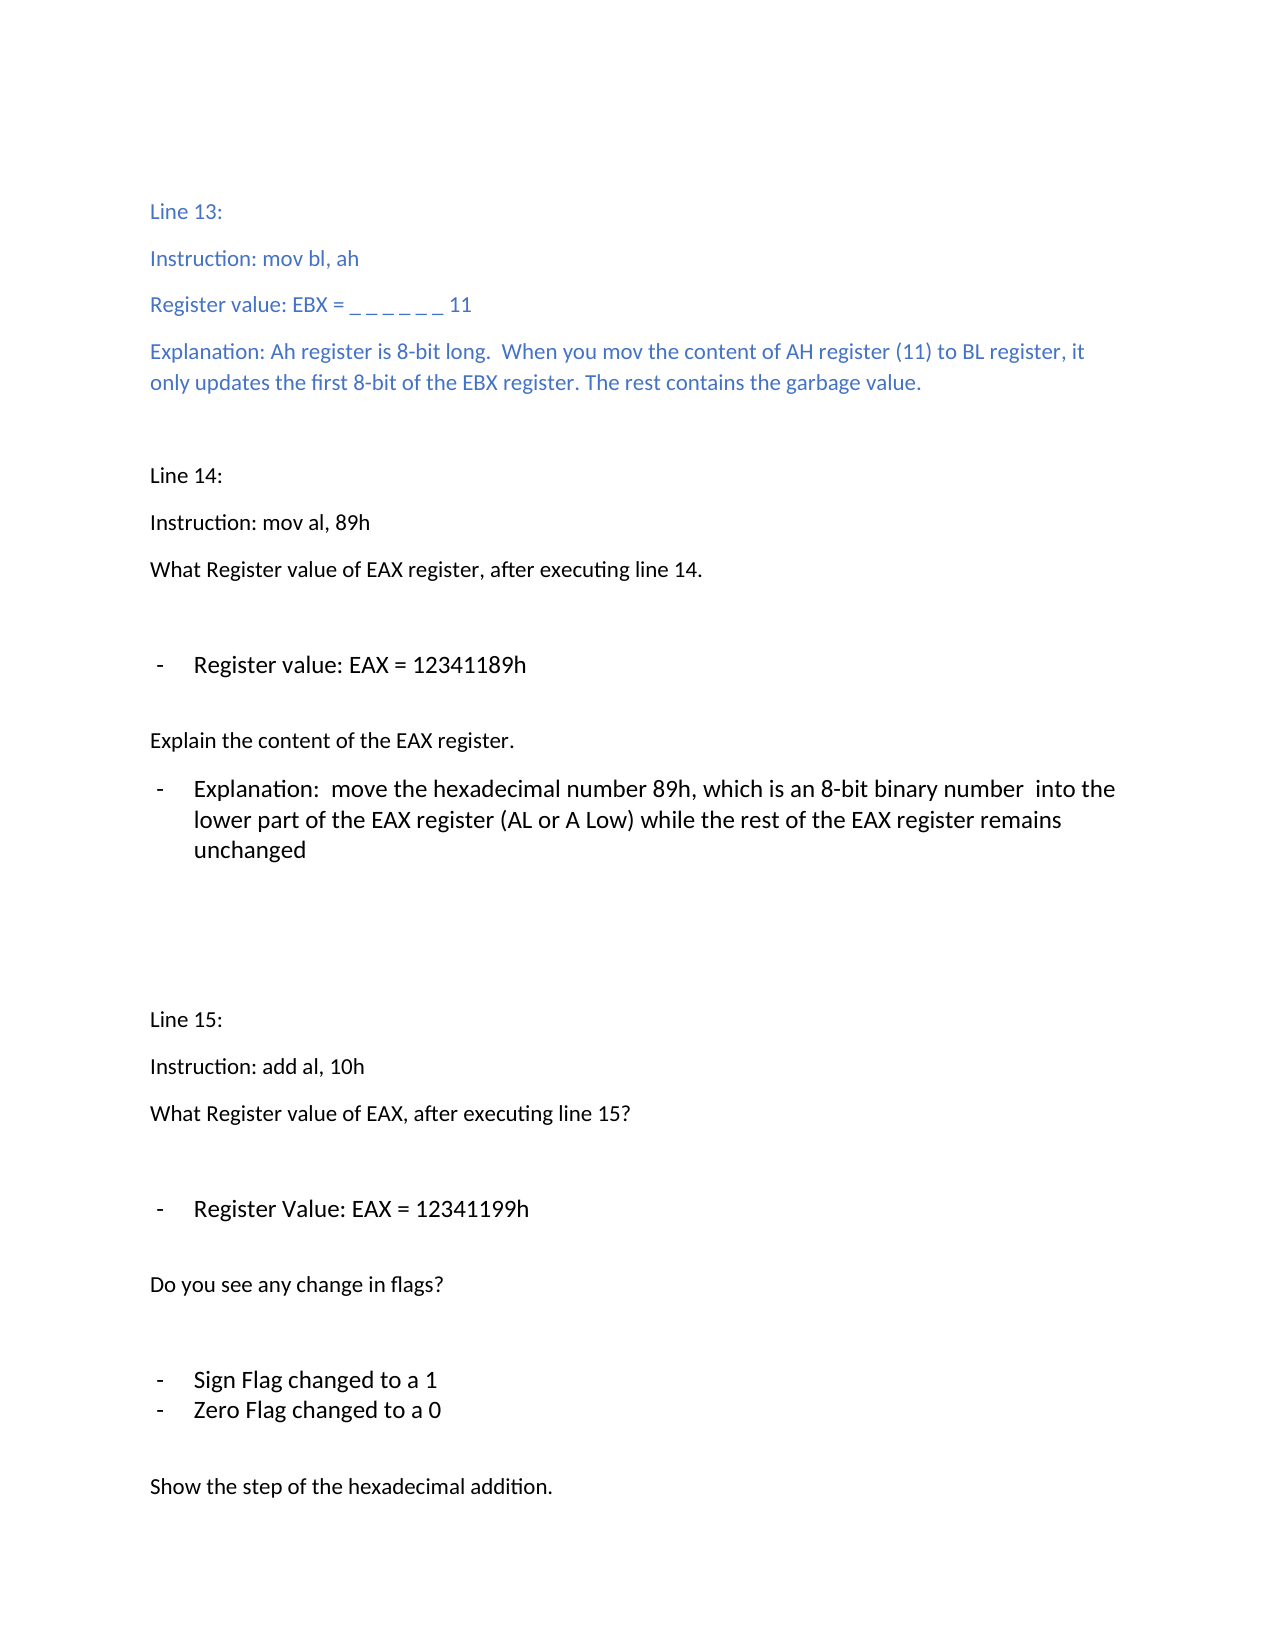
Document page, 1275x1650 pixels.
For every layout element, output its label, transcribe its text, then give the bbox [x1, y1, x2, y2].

list Zero Flag changed to a 0 [156, 1394, 1125, 1425]
text Instruction: mov bl, ah [150, 244, 1125, 272]
text Line 15: [150, 1005, 1125, 1033]
text Show the step of the hexadecimal addition. [150, 1472, 1125, 1500]
list Sign Flag changed to a 1 [156, 1364, 1125, 1394]
text Line 13: [150, 197, 1125, 225]
text Explanation: Ah register is 8-bit long. When you mov the content of AH register (11) to BL register, it only updates the first 8-bit of the EBX register. The rest contains the garbage value. [150, 337, 1125, 396]
text What Register value of EAX register, after executing line 14. [150, 555, 1125, 583]
list Register Value: EAX = 12341199h [156, 1193, 1125, 1223]
text Explain the content of the EAX register. [150, 726, 1125, 754]
list Register value: EAX = 12341189h [156, 649, 1125, 679]
text Instruction: add al, 10h [150, 1052, 1125, 1080]
text Register value: EBX = _ _ _ _ _ _ 11 [150, 291, 1125, 319]
text Do you see any change in flags? [150, 1270, 1125, 1298]
text Line 14: [150, 461, 1125, 489]
list Explanation: move the hexadecimal number 89h, which is an 8-bit binary number into the lower part of the EAX register (AL or A Low) while the rest of the EAX register remains unchanged [156, 773, 1125, 865]
text Instruction: mov al, 89h [150, 508, 1125, 536]
text What Register value of EAX, after executing line 15? [150, 1099, 1125, 1127]
